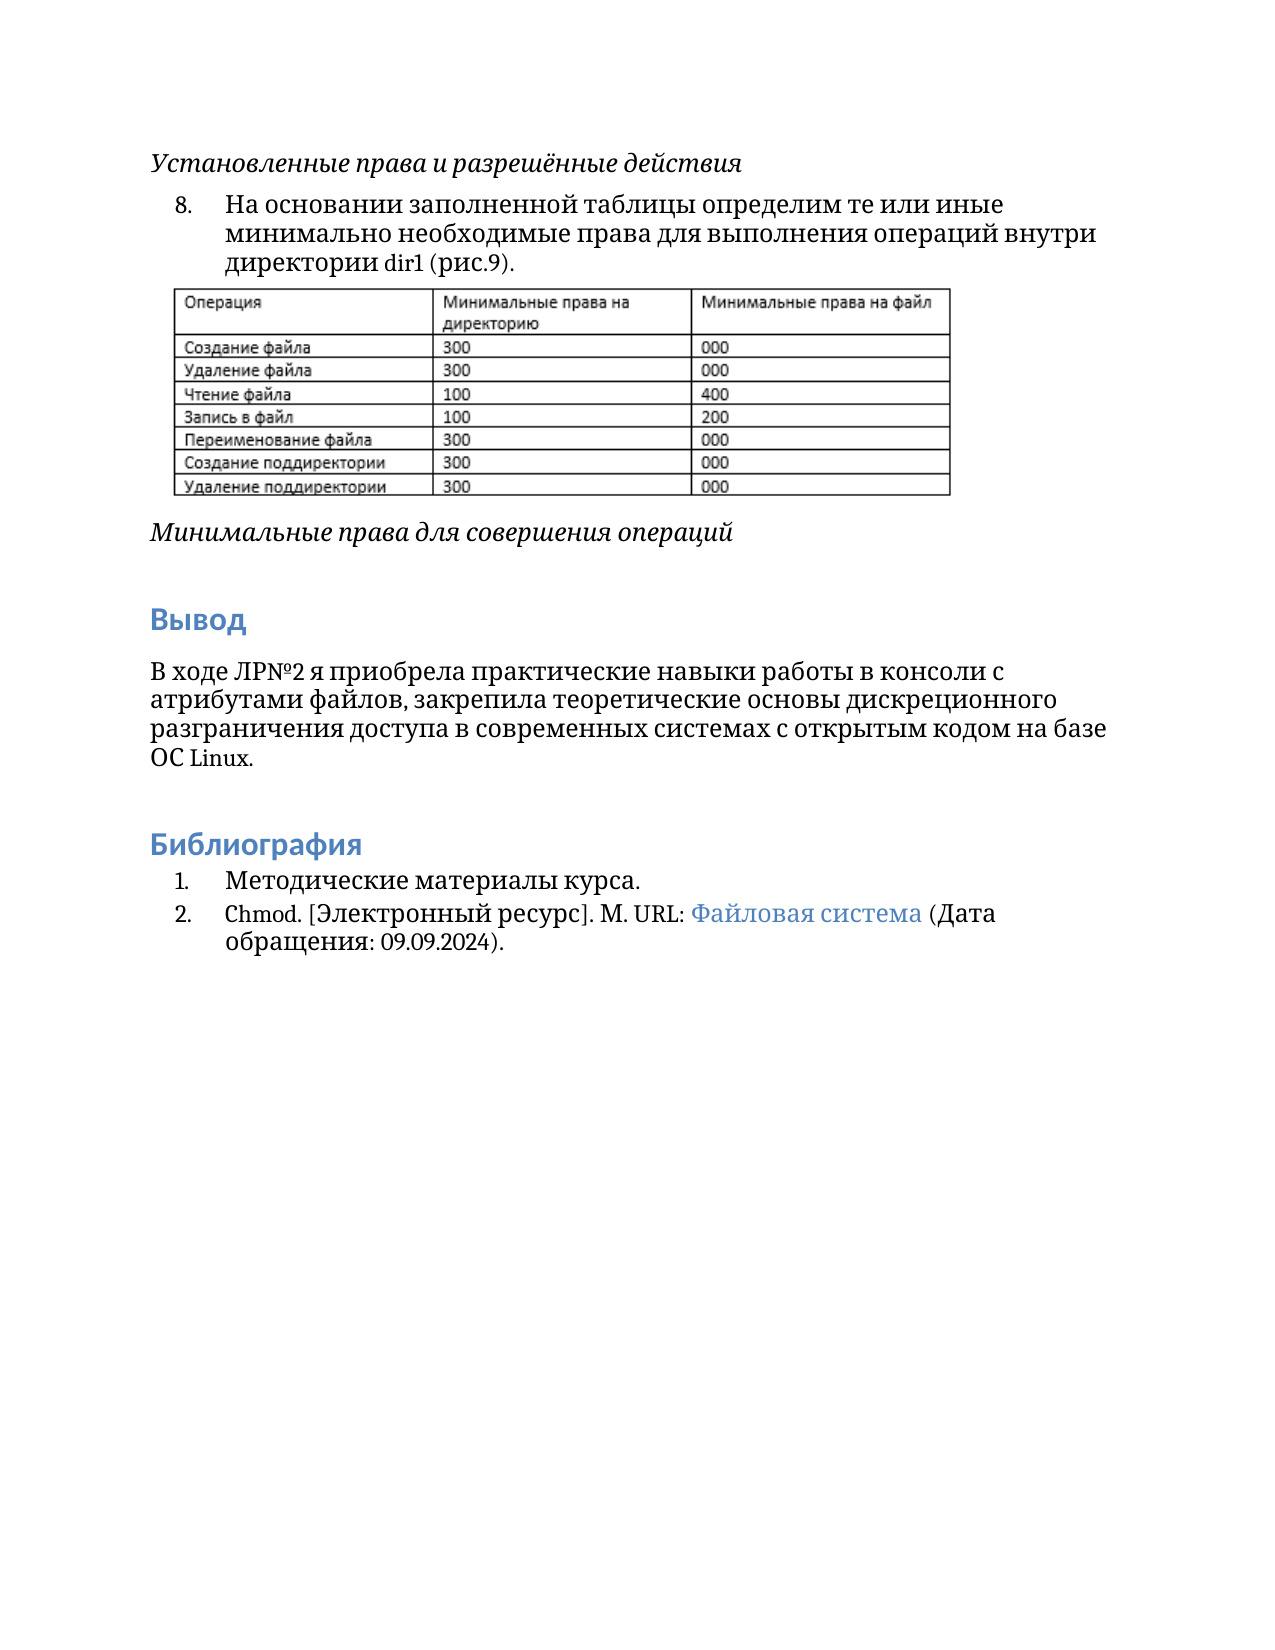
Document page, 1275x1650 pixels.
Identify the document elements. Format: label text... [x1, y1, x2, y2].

subtitle Вывод [150, 598, 1125, 639]
list На основании заполненной таблицы определим те или иные минимально необходимые права для выполнения операций внутри директории dir1 (рис.9). [175, 191, 1125, 277]
picture [168, 281, 957, 499]
text Минимальные права для совершения операций [150, 519, 1125, 548]
subtitle Библиография [150, 823, 1125, 863]
text В ходе ЛР№2 я приобрела практические навыки работы в консоли с атрибутами файлов, закрепила теоретические основы дискреционного разграничения доступа в современных системах с открытым кодом на базе ОС Linux. [150, 658, 1125, 773]
text Установленные права и разрешённые действия [150, 150, 1125, 179]
list Chmod. [Электронный ресурс]. М. URL: Файловая система (Дата обращения: 09.09.2024). [175, 899, 1125, 957]
list Методические материалы курса. [175, 867, 1125, 896]
